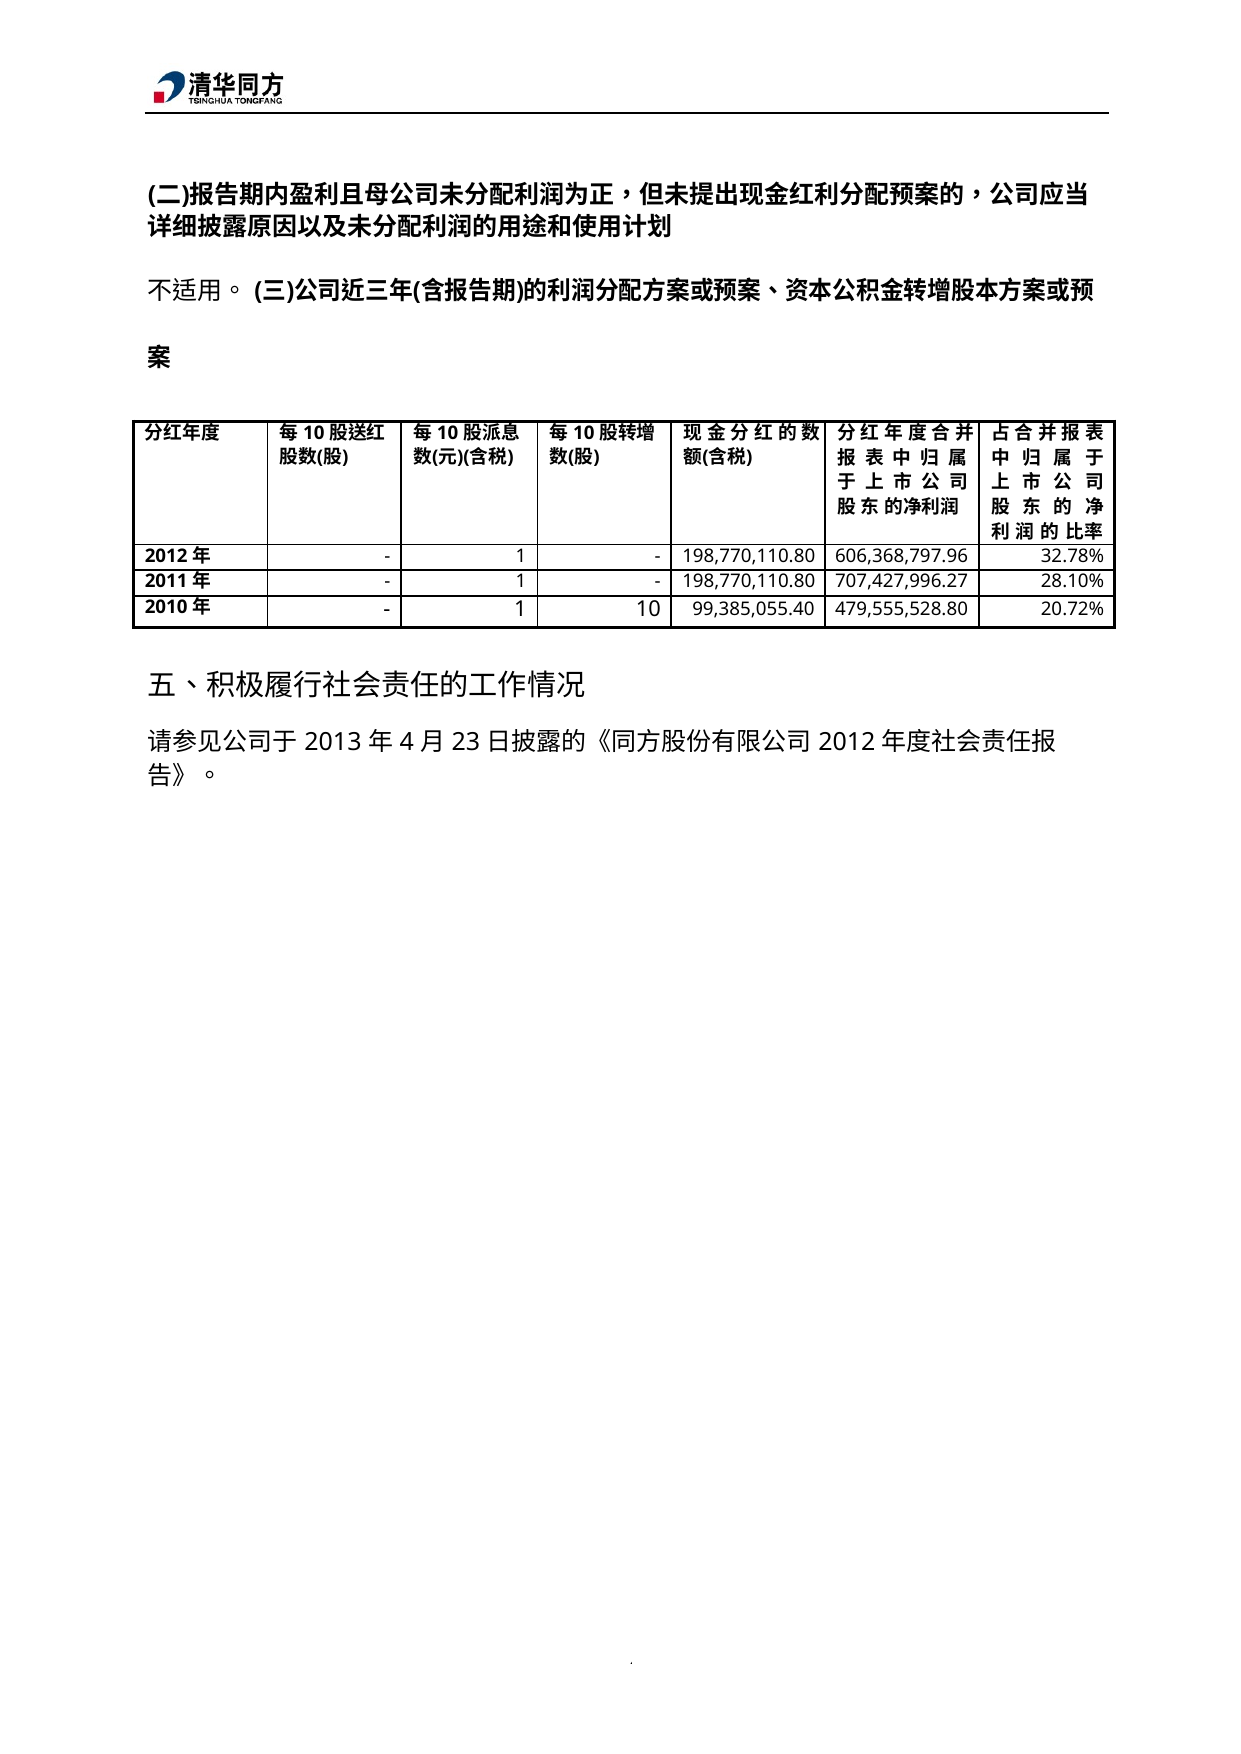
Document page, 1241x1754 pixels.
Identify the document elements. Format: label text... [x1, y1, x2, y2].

subtitle 五、积极履行社会责任的工作情况 [148, 664, 750, 704]
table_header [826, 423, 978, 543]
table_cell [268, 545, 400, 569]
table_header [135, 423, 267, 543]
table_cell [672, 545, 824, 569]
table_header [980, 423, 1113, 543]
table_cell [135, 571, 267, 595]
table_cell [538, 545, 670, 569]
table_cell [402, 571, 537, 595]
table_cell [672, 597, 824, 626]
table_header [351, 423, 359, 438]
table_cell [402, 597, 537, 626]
subtitle (二)报告期内盈利且母公司未分配利润为正，但未提出现金红利分配预案的，公司应当 详细披露原因以及未分配利润的用途和使用计划 [148, 177, 1108, 242]
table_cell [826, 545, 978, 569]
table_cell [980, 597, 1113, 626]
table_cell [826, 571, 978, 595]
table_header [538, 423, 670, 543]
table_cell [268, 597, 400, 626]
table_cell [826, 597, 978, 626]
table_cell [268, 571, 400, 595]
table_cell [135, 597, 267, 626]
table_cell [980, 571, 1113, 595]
picture [147, 63, 290, 108]
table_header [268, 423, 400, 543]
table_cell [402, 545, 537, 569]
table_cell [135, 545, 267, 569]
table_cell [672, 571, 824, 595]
text 请参见公司于 2013 年 4 月 23 日披露的《同方股份有限公司 2012 年度社会责任报告》。 [148, 724, 1108, 792]
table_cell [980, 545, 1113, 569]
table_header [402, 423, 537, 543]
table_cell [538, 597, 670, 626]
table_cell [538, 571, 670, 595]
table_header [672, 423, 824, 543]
subtitle 不适用。 (三)公司近三年(含报告期)的利润分配方案或预案、资本公积金转增股本方案或预案 [148, 272, 1108, 374]
